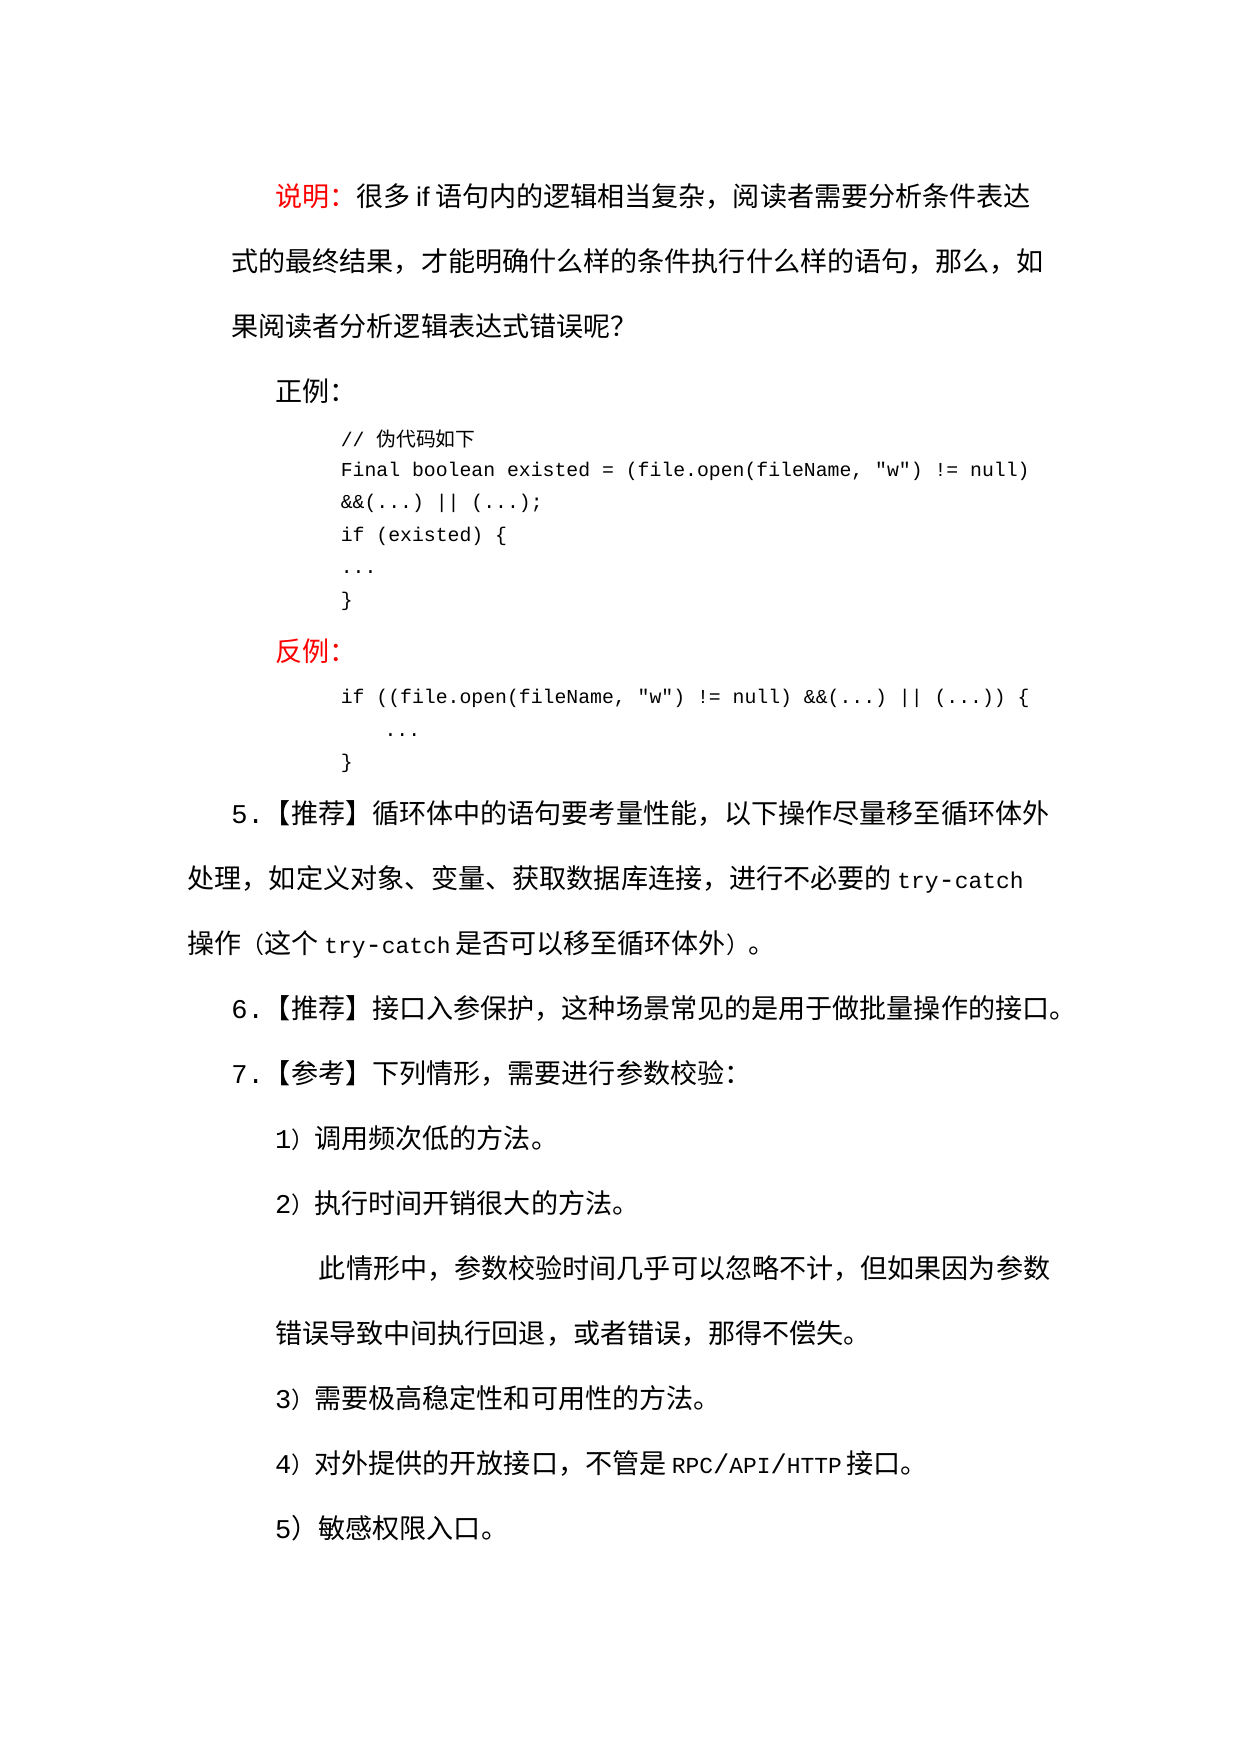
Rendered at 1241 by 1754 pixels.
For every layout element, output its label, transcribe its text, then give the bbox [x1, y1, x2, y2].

text 1）调用频次低的方法。 [231, 1104, 1053, 1169]
text } [341, 584, 1053, 617]
text 4）对外提供的开放接口，不管是RPC/API/HTTP接口。 [231, 1429, 1053, 1494]
text ... [341, 552, 1053, 584]
text Final boolean existed = (file.open(fileName, "w") != null) &&(...) || (...); [341, 454, 1053, 519]
text if (existed) { [341, 519, 1053, 552]
text // 伪代码如下 [341, 422, 1053, 454]
text if ((file.open(fileName, "w") != null) &&(...) || (...)) { [341, 682, 1053, 714]
text 正例： [231, 357, 1053, 422]
text 3）需要极高稳定性和可用性的方法。 [231, 1364, 1053, 1429]
text } [341, 747, 1053, 779]
text 2）执行时间开销很大的方法。 [231, 1169, 1053, 1234]
text 说明：很多if语句内的逻辑相当复杂，阅读者需要分析条件表达式的最终结果，才能明确什么样的条件执行什么样的语句，那么，如果阅读者分析逻辑表达式错误呢？ [231, 162, 1053, 357]
text 反例： [231, 617, 1053, 682]
text ... [341, 714, 1053, 747]
text 5）敏感权限入口。 [231, 1494, 1053, 1559]
text 6.【推荐】接口入参保护，这种场景常见的是用于做批量操作的接口。 [187, 974, 1053, 1039]
text 7.【参考】下列情形，需要进行参数校验： [187, 1039, 1053, 1104]
text 5.【推荐】循环体中的语句要考量性能，以下操作尽量移至循环体外处理，如定义对象、变量、获取数据库连接，进行不必要的try-catch操作（这个try-catch是否可以移至循环体外）。 [187, 779, 1053, 974]
text 此情形中，参数校验时间几乎可以忽略不计，但如果因为参数错误导致中间执行回退，或者错误，那得不偿失。 [275, 1234, 1053, 1364]
